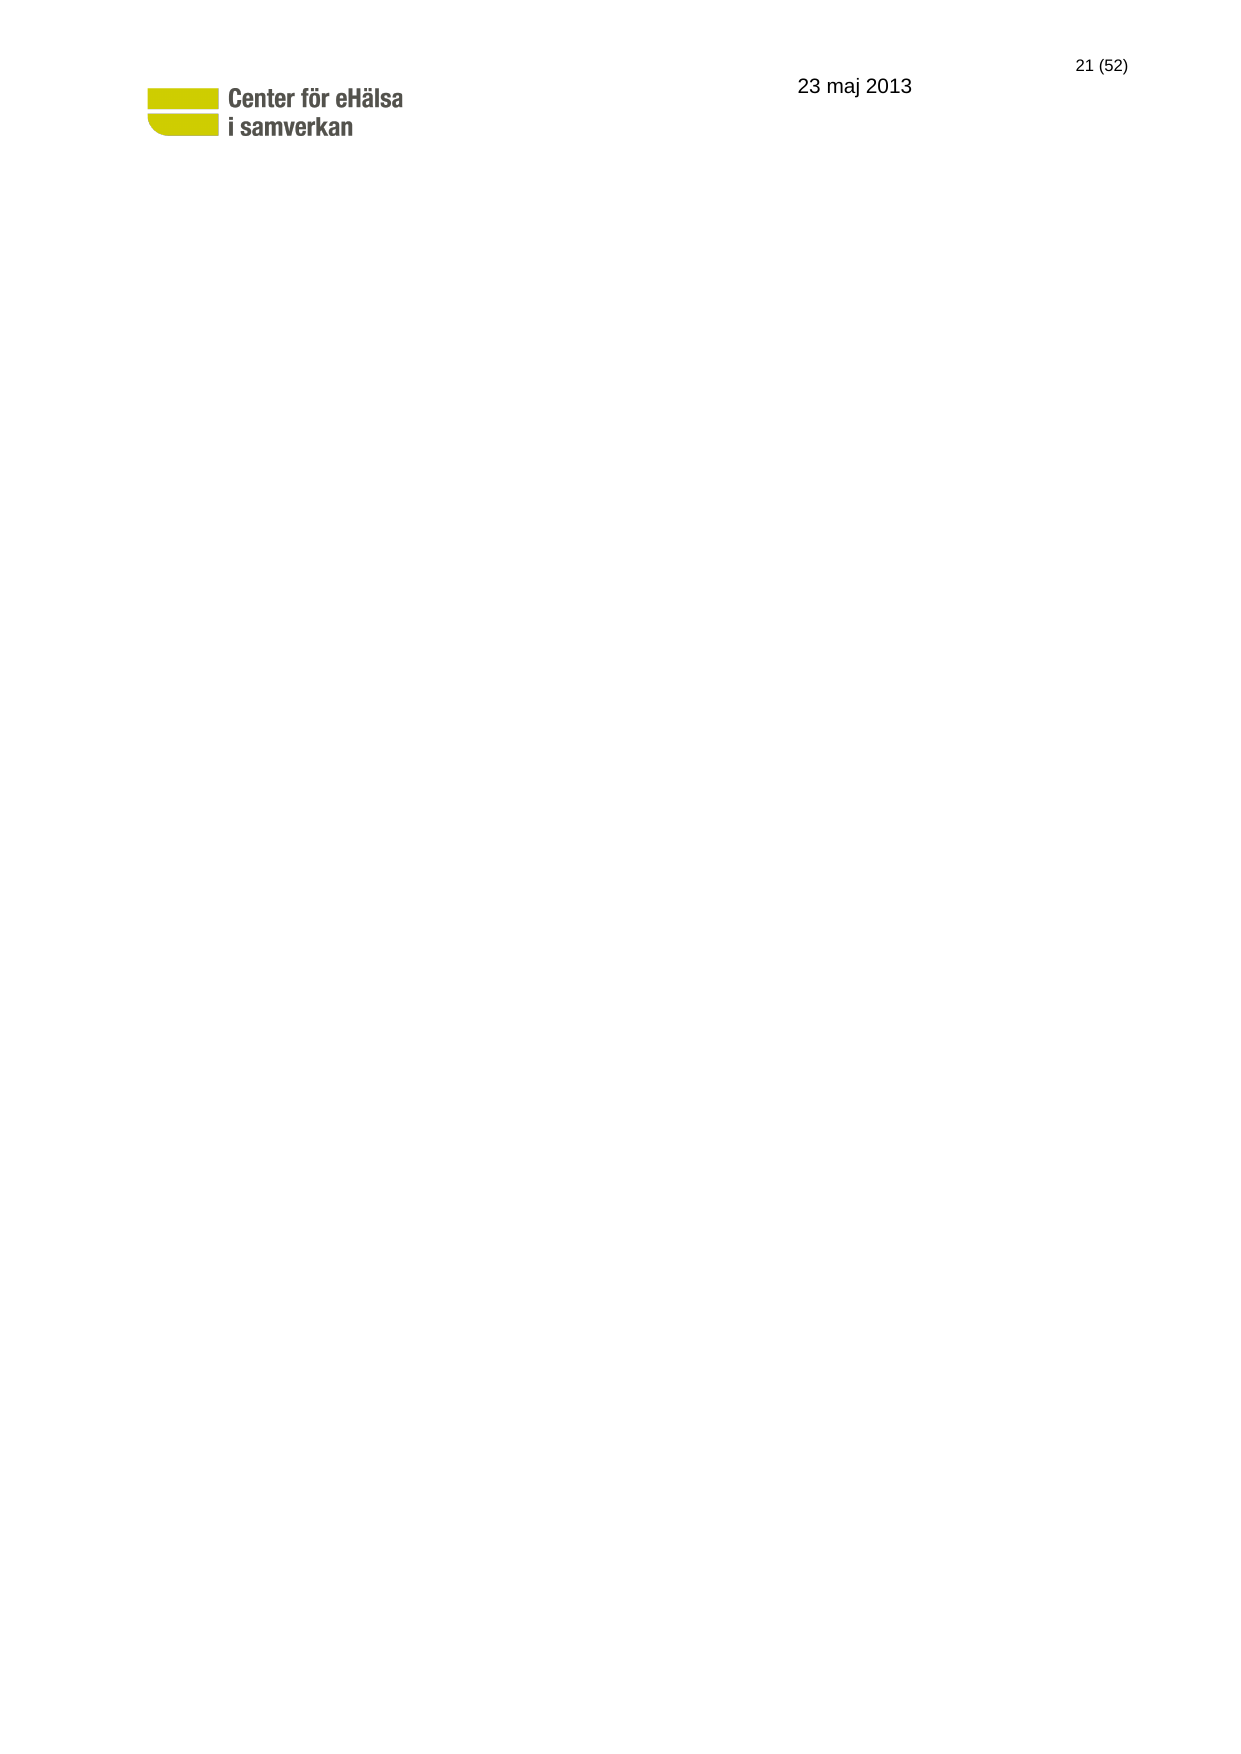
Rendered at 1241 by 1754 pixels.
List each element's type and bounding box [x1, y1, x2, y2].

picture [147, 88, 403, 136]
